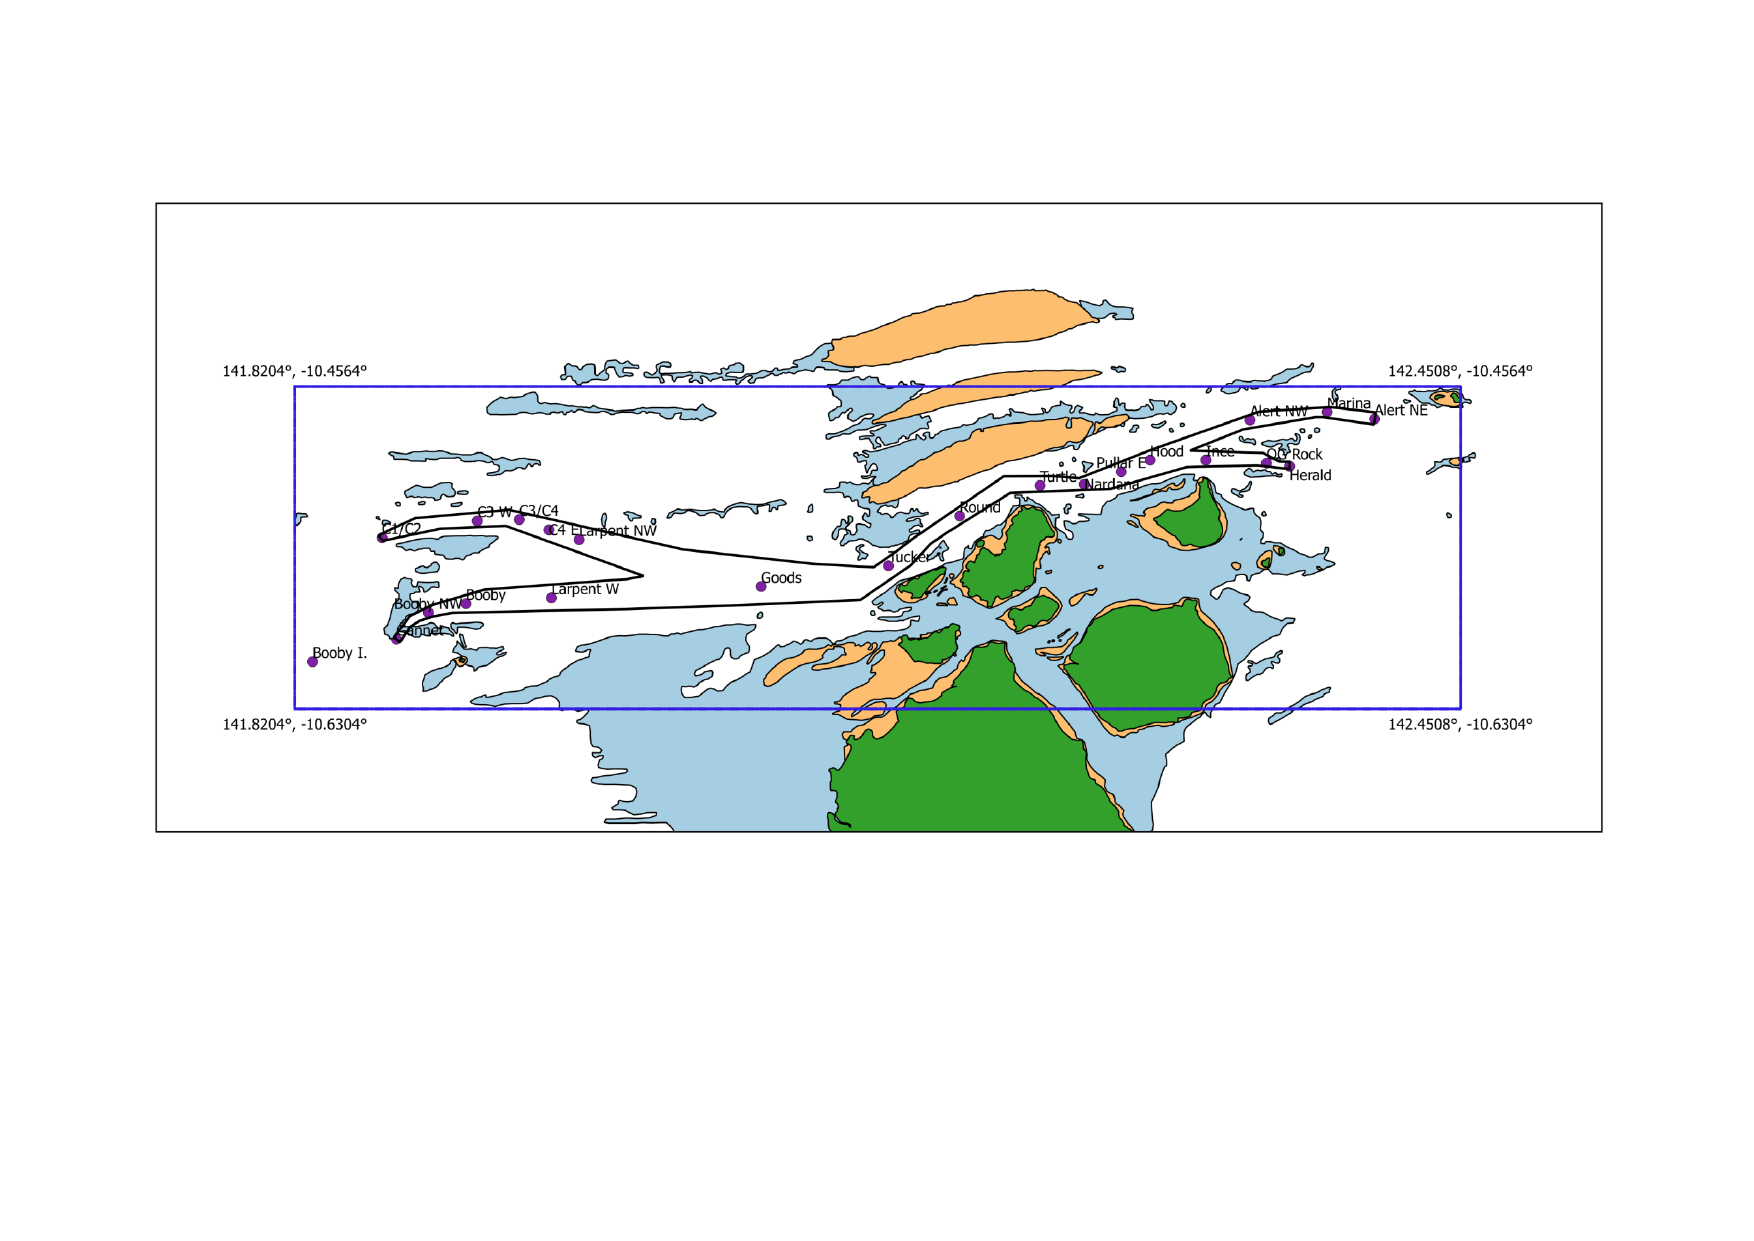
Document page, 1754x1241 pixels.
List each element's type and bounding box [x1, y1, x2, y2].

picture [150, 196, 1604, 837]
